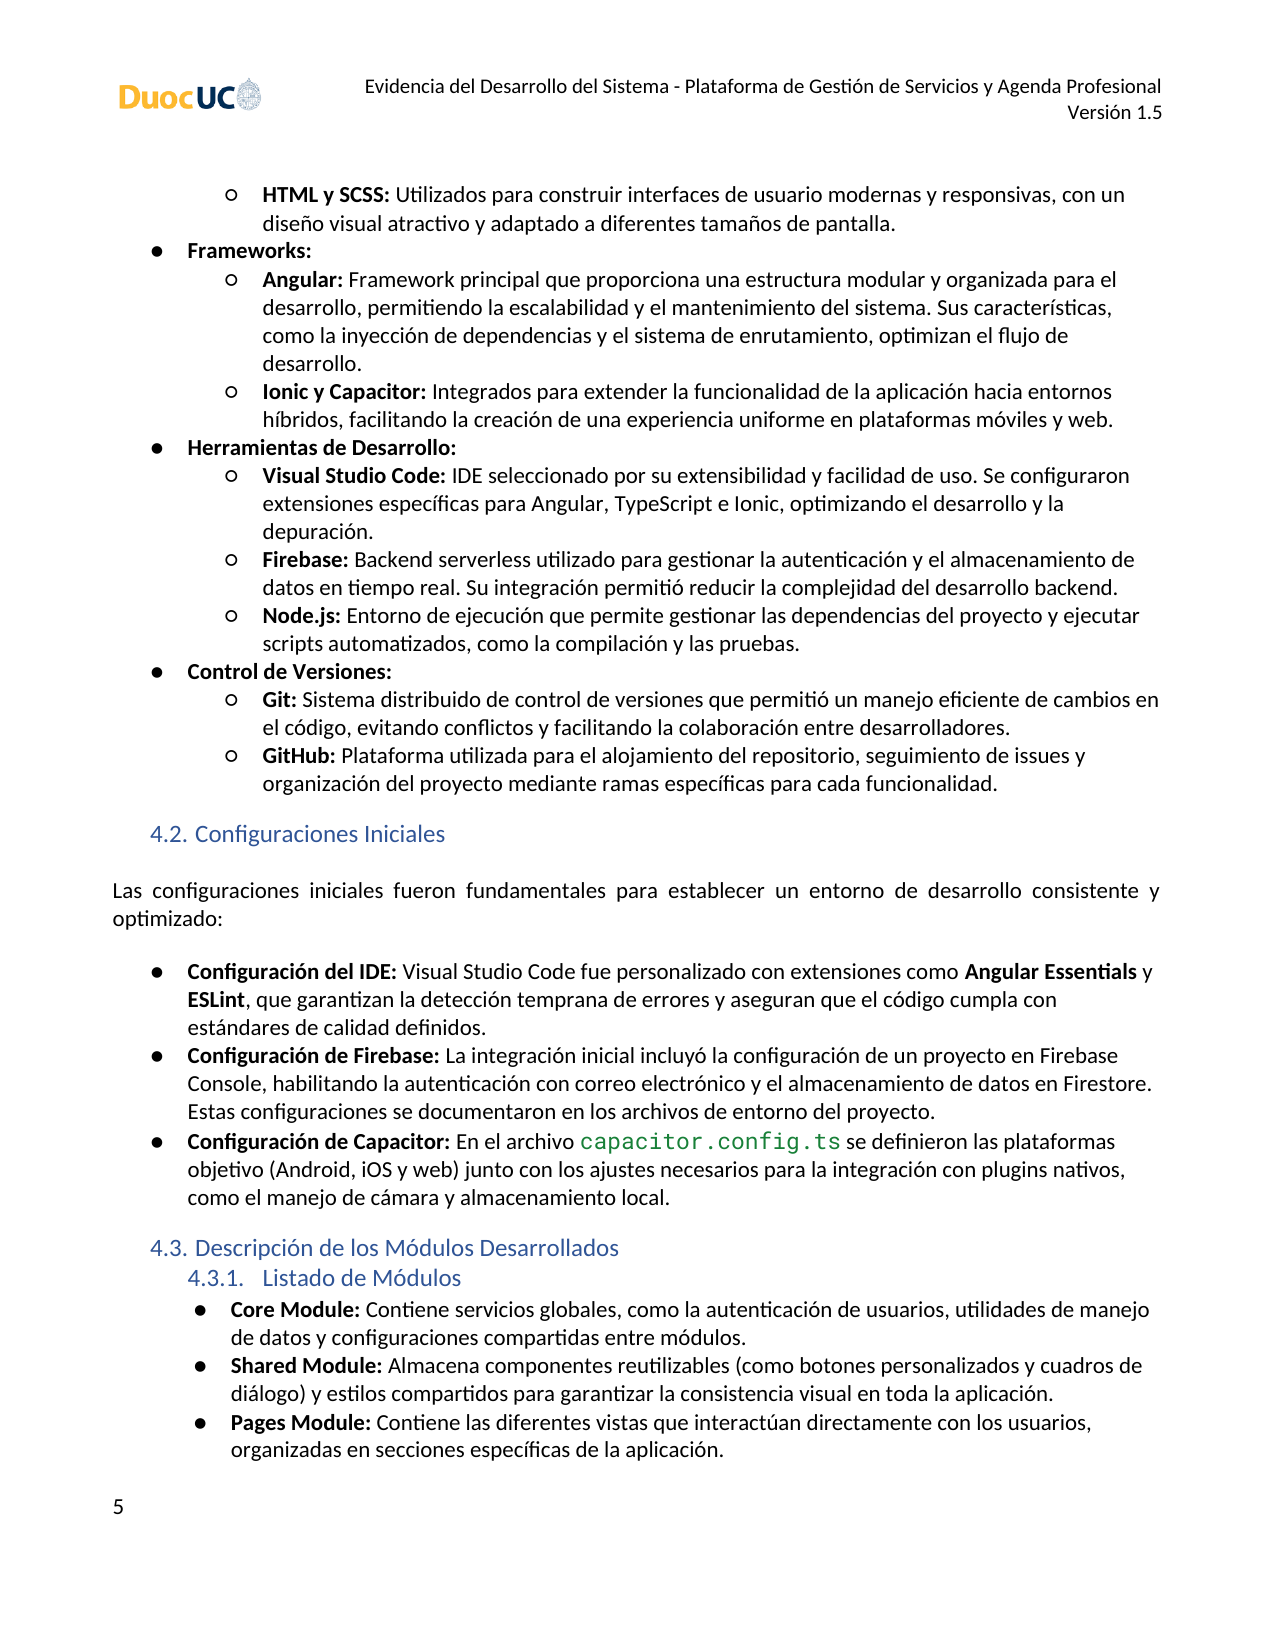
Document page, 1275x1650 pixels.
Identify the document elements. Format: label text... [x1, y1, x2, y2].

list Control de Versiones: [150, 657, 1162, 685]
list Core Module: Contiene servicios globales, como la autenticación de usuarios, utilidades de manejo de datos y configuraciones compartidas entre módulos. [193, 1296, 1162, 1352]
list Herramientas de Desarrollo: [150, 433, 1162, 461]
list Node.js: Entorno de ejecución que permite gestionar las dependencias del proyecto y ejecutar scripts automatizados, como la compilación y las pruebas. [225, 601, 1162, 657]
list HTML y SCSS: Utilizados para construir interfaces de usuario modernas y responsivas, con un diseño visual atractivo y adaptado a diferentes tamaños de pantalla. [225, 181, 1162, 237]
subtitle Listado de Módulos [187, 1263, 1162, 1293]
list Firebase: Backend serverless utilizado para gestionar la autenticación y el almacenamiento de datos en tiempo real. Su integración permitió reducir la complejidad del desarrollo backend. [225, 545, 1162, 601]
list Pages Module: Contiene las diferentes vistas que interactúan directamente con los usuarios, organizadas en secciones específicas de la aplicación. [193, 1408, 1162, 1464]
subtitle Descripción de los Módulos Desarrollados [150, 1232, 1162, 1263]
list Shared Module: Almacena componentes reutilizables (como botones personalizados y cuadros de diálogo) y estilos compartidos para garantizar la consistencia visual en toda la aplicación. [193, 1352, 1162, 1408]
list GitHub: Plataforma utilizada para el alojamiento del repositorio, seguimiento de issues y organización del proyecto mediante ramas específicas para cada funcionalidad. [225, 741, 1162, 797]
list Ionic y Capacitor: Integrados para extender la funcionalidad de la aplicación hacia entornos híbridos, facilitando la creación de una experiencia uniforme en plataformas móviles y web. [225, 377, 1162, 433]
picture [112, 75, 266, 113]
list Angular: Framework principal que proporciona una estructura modular y organizada para el desarrollo, permitiendo la escalabilidad y el mantenimiento del sistema. Sus características, como la inyección de dependencias y el sistema de enrutamiento, optimizan el flujo de desarrollo. [225, 265, 1162, 377]
list Configuración de Capacitor: En el archivo capacitor.config.ts se definieron las plataformas objetivo (Android, iOS y web) junto con los ajustes necesarios para la integración con plugins nativos, como el manejo de cámara y almacenamiento local. [150, 1125, 1162, 1211]
list Frameworks: [150, 237, 1162, 265]
text Las configuraciones iniciales fueron fundamentales para establecer un entorno de desarrollo consistente y optimizado: [112, 876, 1162, 932]
list Configuración del IDE: Visual Studio Code fue personalizado con extensiones como Angular Essentials y ESLint, que garantizan la detección temprana de errores y aseguran que el código cumpla con estándares de calidad definidos. [150, 957, 1162, 1041]
list Configuración de Firebase: La integración inicial incluyó la configuración de un proyecto en Firebase Console, habilitando la autenticación con correo electrónico y el almacenamiento de datos en Firestore. Estas configuraciones se documentaron en los archivos de entorno del proyecto. [150, 1041, 1162, 1125]
list Git: Sistema distribuido de control de versiones que permitió un manejo eficiente de cambios en el código, evitando conflictos y facilitando la colaboración entre desarrolladores. [225, 685, 1162, 741]
subtitle Configuraciones Iniciales [150, 818, 1162, 848]
list Visual Studio Code: IDE seleccionado por su extensibilidad y facilidad de uso. Se configuraron extensiones específicas para Angular, TypeScript e Ionic, optimizando el desarrollo y la depuración. [225, 461, 1162, 545]
